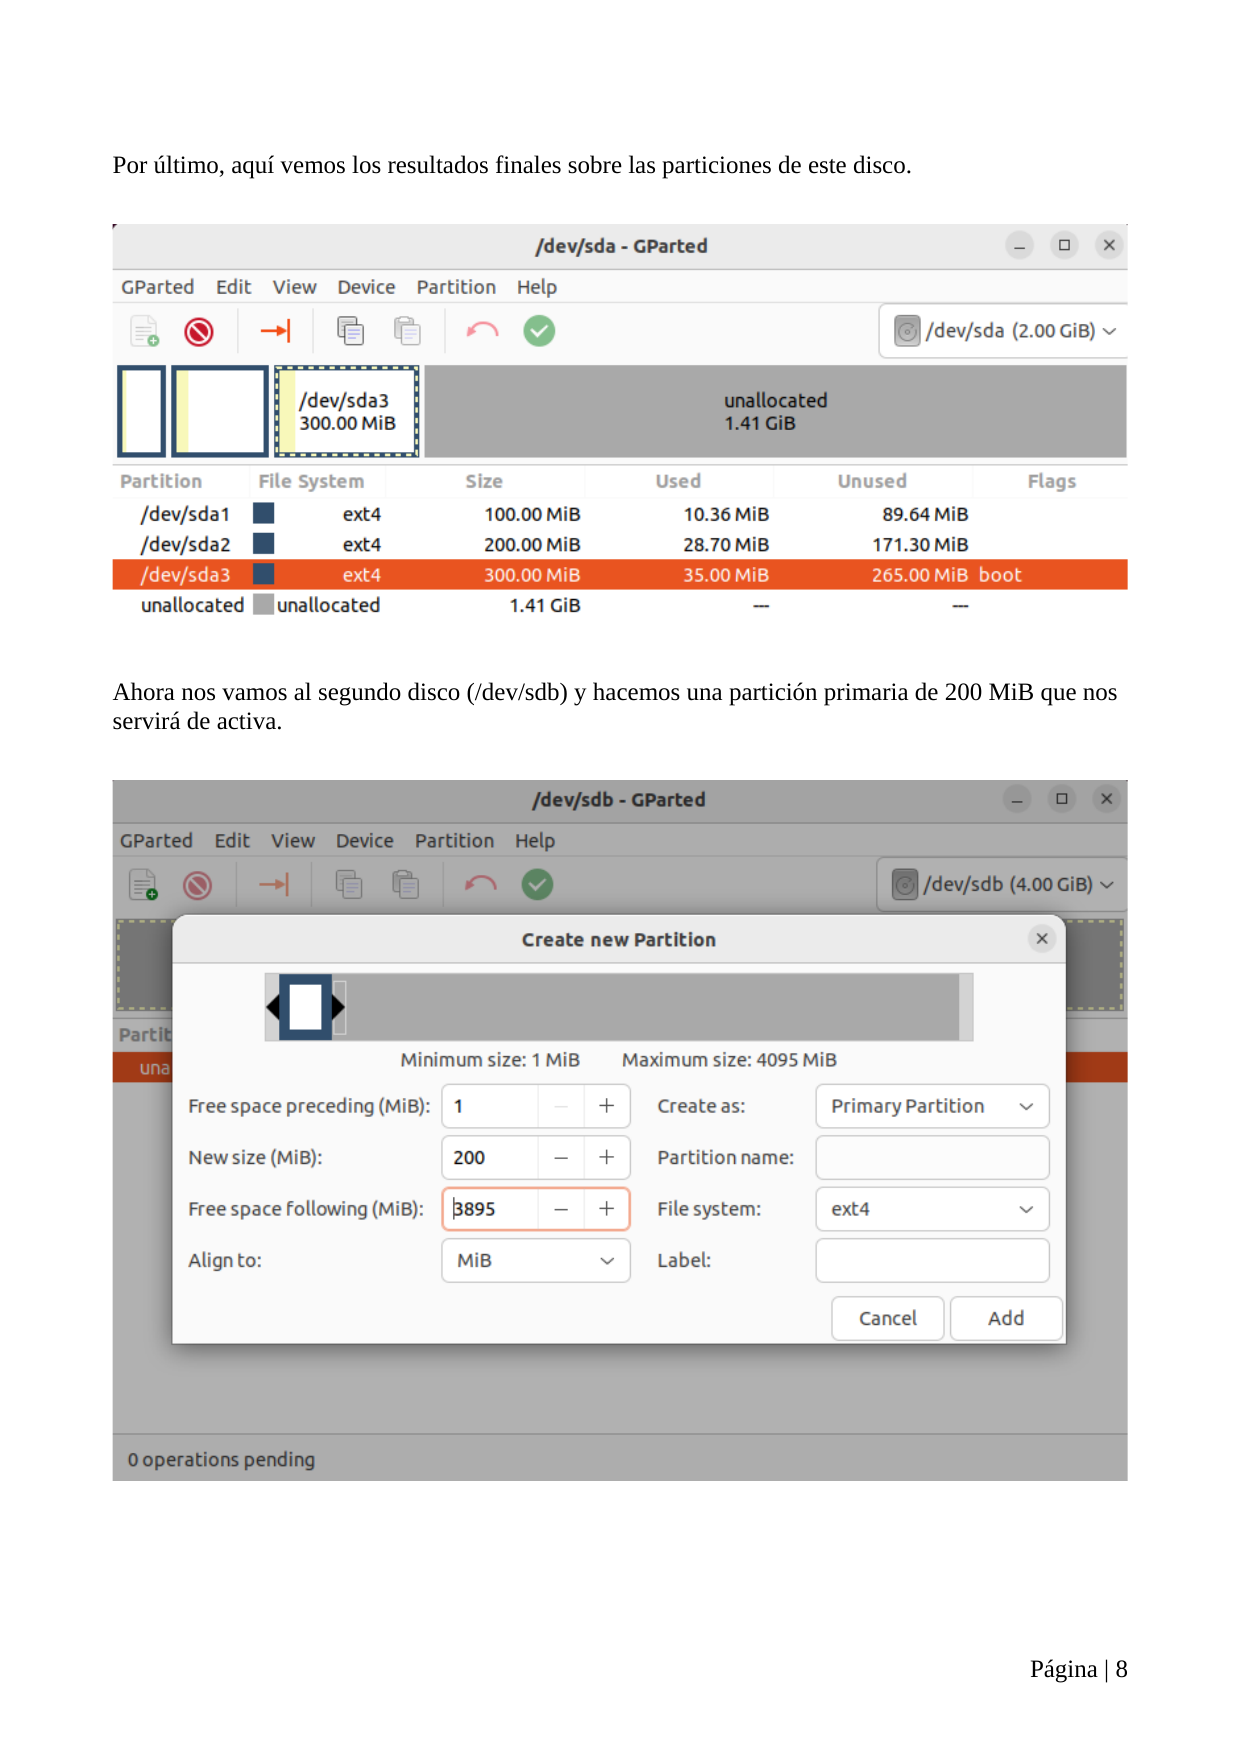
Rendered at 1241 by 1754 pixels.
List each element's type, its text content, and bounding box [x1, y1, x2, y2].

picture [112, 224, 1128, 632]
picture [112, 780, 1128, 1481]
text Ahora nos vamos al segundo disco (/dev/sdb) y hacemos una partición primaria de 200 MiB que nos servirá de activa. [112, 677, 1128, 734]
text Por último, aquí vemos los resultados finales sobre las particiones de este disco. [112, 150, 1128, 179]
